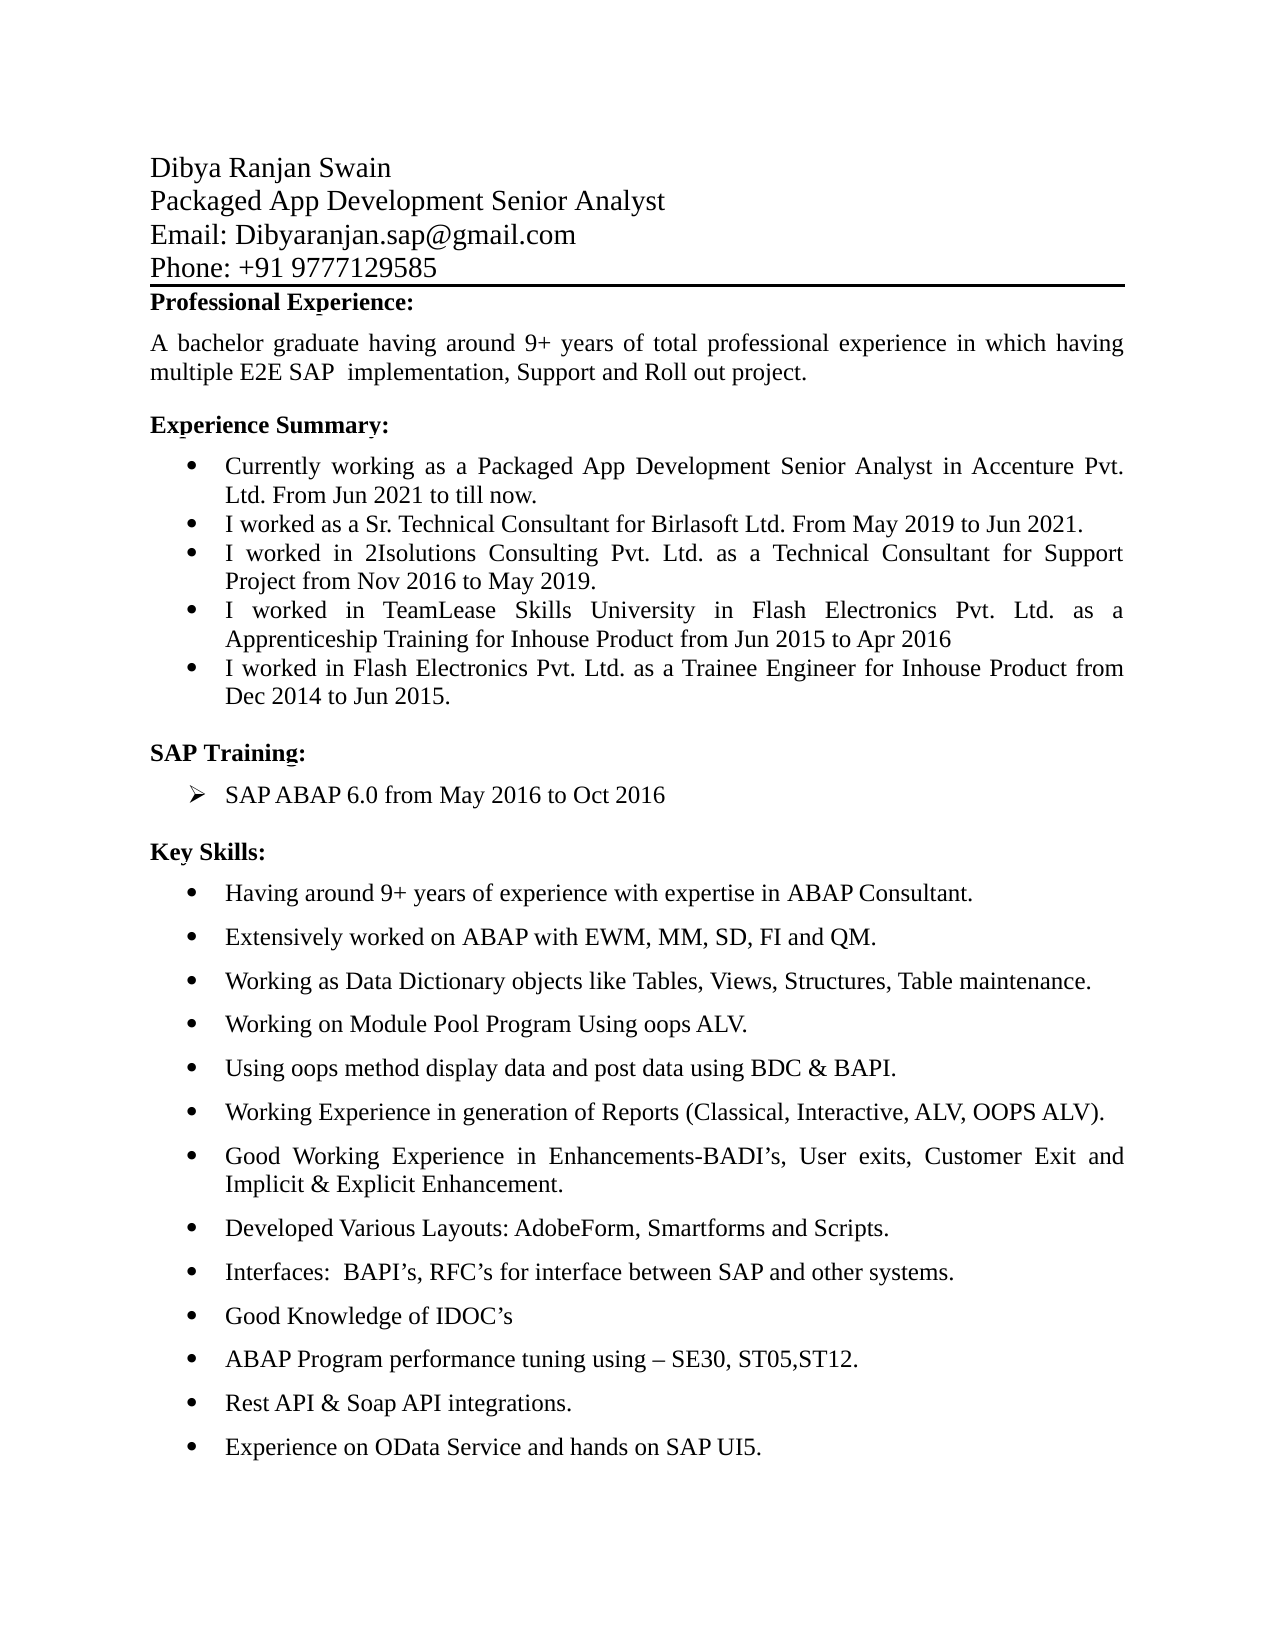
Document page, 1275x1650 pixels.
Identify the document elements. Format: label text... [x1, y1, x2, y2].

list Working as Data Dictionary objects like Tables, Views, Structures, Table maintenance. [187, 966, 1125, 994]
list Extensively worked on ABAP with EWM, MM, SD, FI and QM. [187, 922, 1125, 951]
list Good Knowledge of IDOC’s [187, 1301, 1125, 1329]
list Developed Various Layouts: AdobeForm, Smartforms and Scripts. [187, 1213, 1125, 1242]
list ABAP Program performance tuning using – SE30, ST05,ST12. [187, 1344, 1125, 1373]
text A bachelor graduate having around 9+ years of total professional experience in which having multiple E2E SAP implementation, Support and Roll out project. [150, 328, 1125, 386]
text Professional Experience: [150, 287, 1125, 316]
text Dibya Ranjan Swain [150, 150, 1125, 183]
list SAP ABAP 6.0 from May 2016 to Oct 2016 [187, 780, 1125, 808]
list I worked as a Sr. Technical Consultant for Birlasoft Ltd. From May 2019 to Jun 2021. [187, 509, 1125, 538]
list Rest API & Soap API integrations. [187, 1388, 1125, 1417]
list I worked in TeamLease Skills University in Flash Electronics Pvt. Ltd. as a Apprenticeship Training for Inhouse Product from Jun 2015 to Apr 2016 [187, 595, 1125, 653]
list Working Experience in generation of Reports (Classical, Interactive, ALV, OOPS ALV). [187, 1097, 1125, 1126]
list I worked in 2Isolutions Consulting Pvt. Ltd. as a Technical Consultant for Support Project from Nov 2016 to May 2019. [187, 538, 1125, 595]
text Phone: +91 9777129585 [150, 251, 1125, 284]
list I worked in Flash Electronics Pvt. Ltd. as a Trainee Engineer for Inhouse Product from Dec 2014 to Jun 2015. [187, 653, 1125, 710]
text Experience Summary: [150, 410, 1125, 439]
list Good Working Experience in Enhancements-BADI’s, User exits, Customer Exit and Implicit & Explicit Enhancement. [187, 1141, 1125, 1198]
list Currently working as a Packaged App Development Senior Analyst in Accenture Pvt. Ltd. From Jun 2021 to till now. [187, 451, 1125, 509]
text Key Skills: [150, 837, 1125, 866]
list Having around 9+ years of experience with expertise in ABAP Consultant. [187, 878, 1125, 907]
list Experience on OData Service and hands on SAP UI5. [187, 1432, 1125, 1461]
list Using oops method display data and post data using BDC & BAPI. [187, 1053, 1125, 1082]
text Email: Dibyaranjan.sap@gmail.com [150, 217, 1125, 251]
text SAP Training: [150, 738, 1125, 767]
text Packaged App Development Senior Analyst [150, 183, 1125, 217]
list Interfaces: BAPI’s, RFC’s for interface between SAP and other systems. [187, 1257, 1125, 1286]
list Working on Module Pool Program Using oops ALV. [187, 1009, 1125, 1038]
